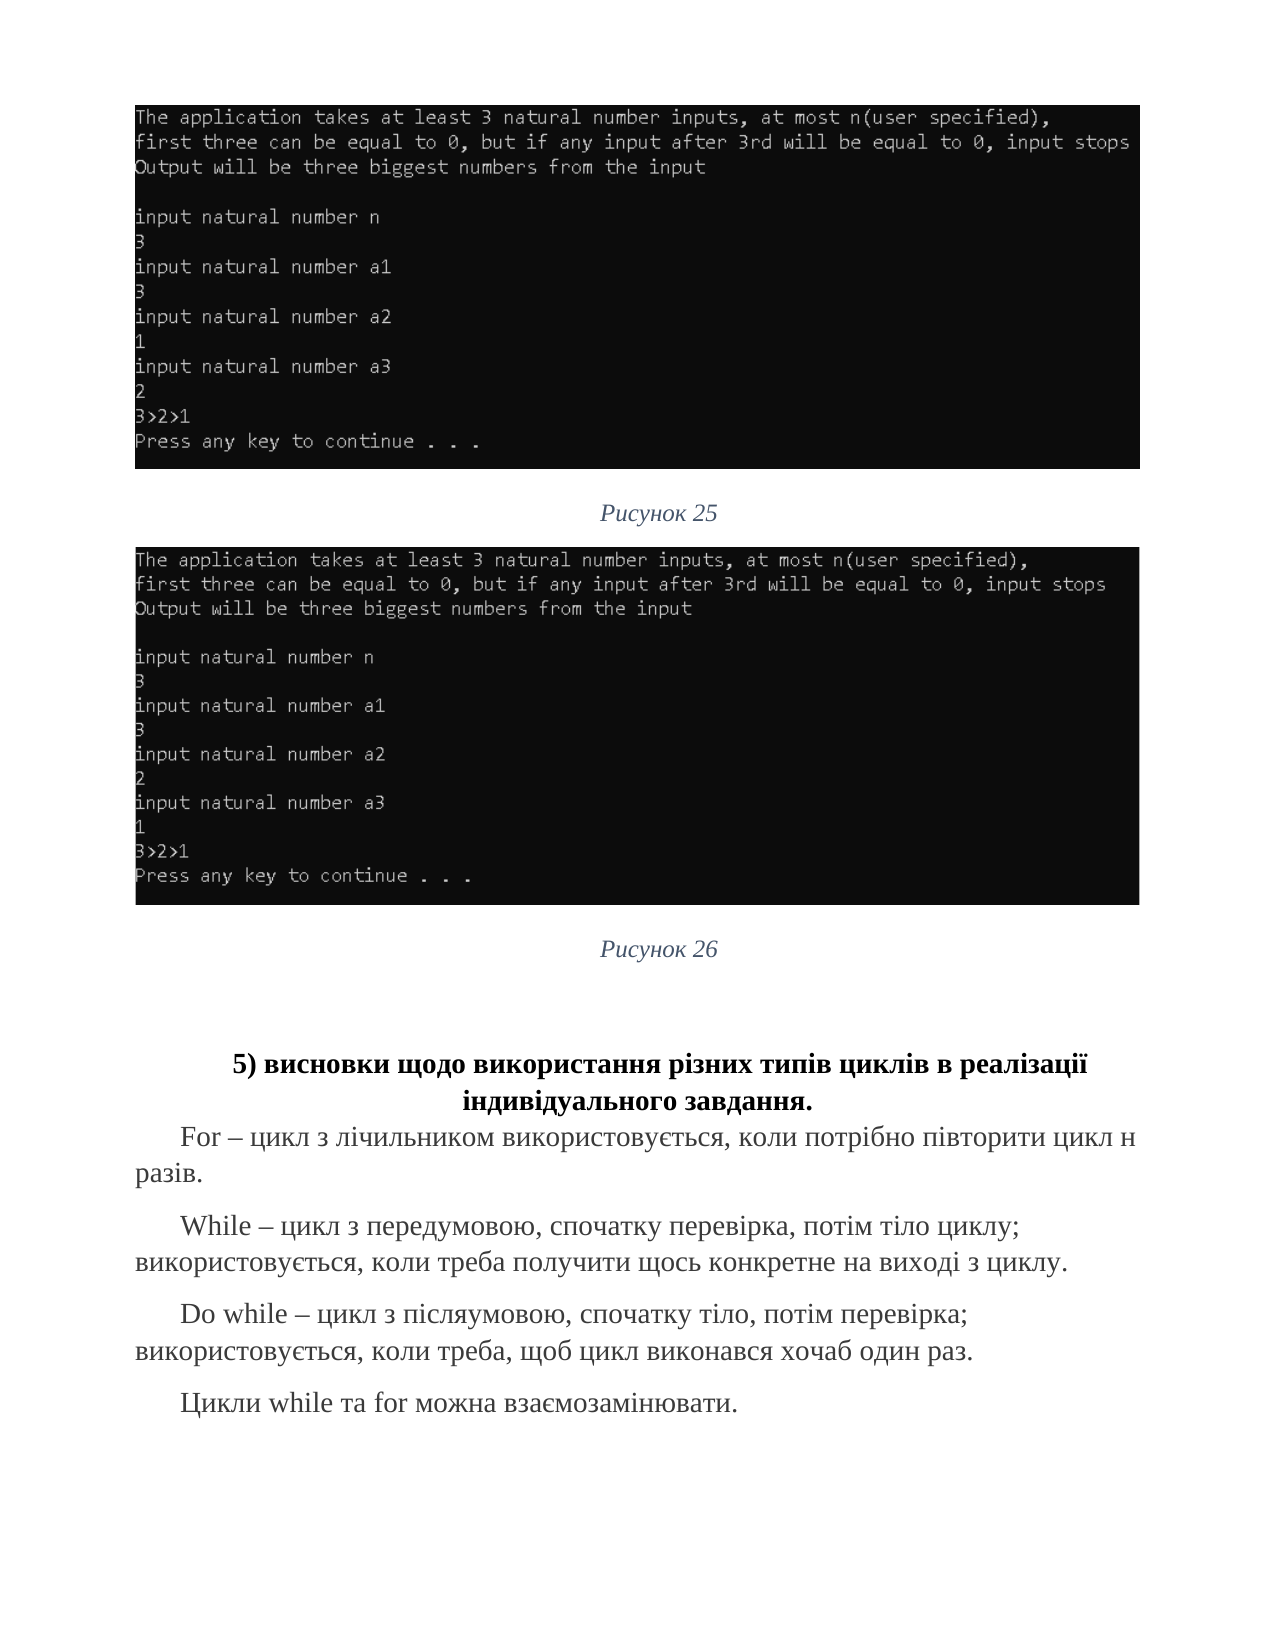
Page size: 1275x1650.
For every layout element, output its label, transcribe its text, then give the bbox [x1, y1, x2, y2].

text Рисунок 25 [135, 498, 1140, 527]
text Цикли while та for можна взаємозамінювати. [135, 1386, 1140, 1419]
subtitle 5) висновки щодо використання різних типів циклів в реалізації індивідуального завдання. [135, 1046, 1140, 1116]
picture [135, 547, 1140, 905]
text Рисунок 26 [135, 934, 1140, 963]
picture [135, 105, 1140, 469]
text For – цикл з лічильником використовується, коли потрібно півторити цикл н разів. [135, 1119, 1140, 1188]
text While – цикл з передумовою, спочатку перевірка, потім тіло циклу; використовується, коли треба получити щось конкретне на виході з циклу. [135, 1208, 1140, 1277]
text Do while – цикл з післяумовою, спочатку тіло, потім перевірка; використовується, коли треба, щоб цикл виконався хочаб один раз. [135, 1297, 1140, 1366]
